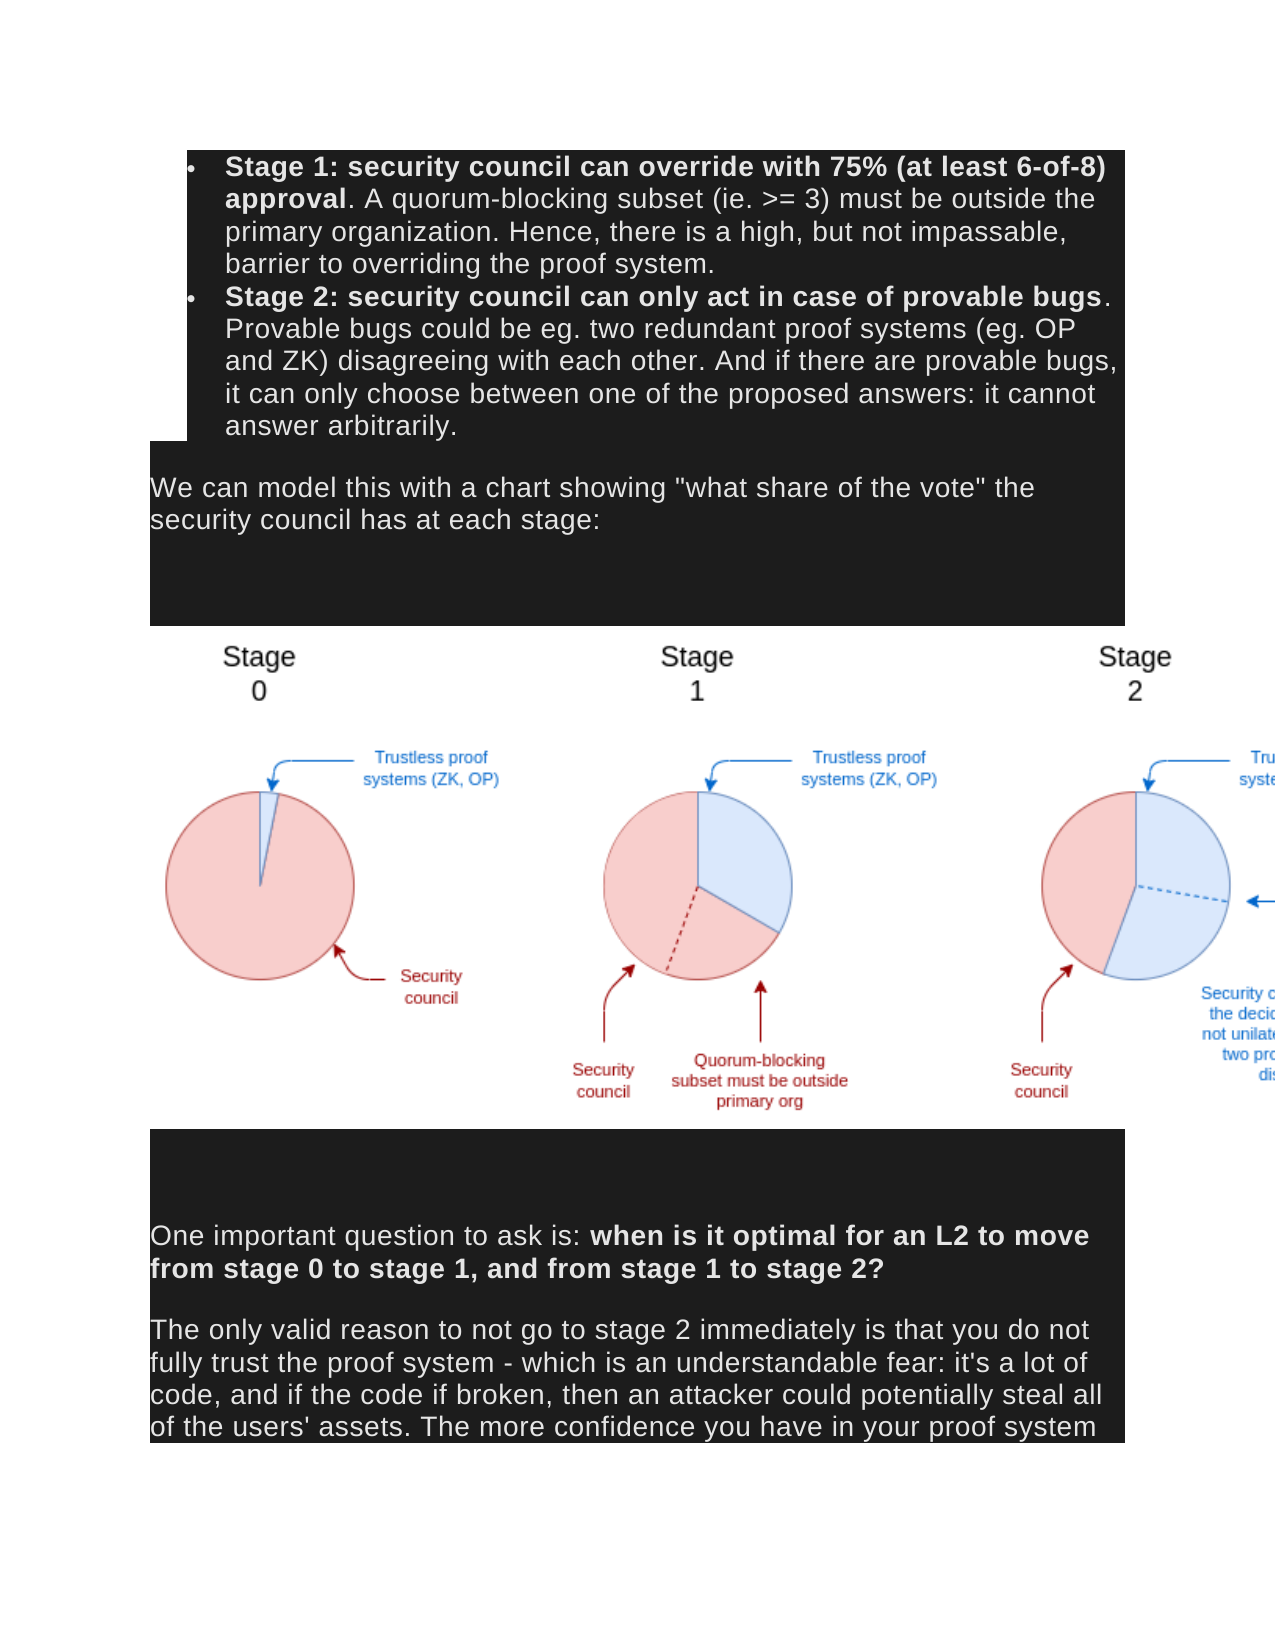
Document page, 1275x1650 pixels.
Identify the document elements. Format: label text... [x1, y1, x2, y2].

picture [150, 626, 1275, 1129]
text One important question to ask is: when is it optimal for an L2 to move from stage 0 to stage 1, and from stage 1 to stage 2? [150, 1219, 1125, 1284]
list Stage 1: security council can override with 75% (at least 6-of-8) approval. A quorum-blocking subset (ie. >= 3) must be outside the primary organization. Hence, there is a high, but not impassable, barrier to overriding the proof system. [187, 150, 1125, 279]
list Stage 2: security council can only act in case of provable bugs. Provable bugs could be eg. two redundant proof systems (eg. OP and ZK) disagreeing with each other. And if there are provable bugs, it can only choose between one of the proposed answers: it cannot answer arbitrarily. [187, 279, 1125, 442]
text We can model this with a chart showing "what share of the vote" the security council has at each stage: [150, 471, 1125, 536]
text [150, 1313, 1125, 1443]
